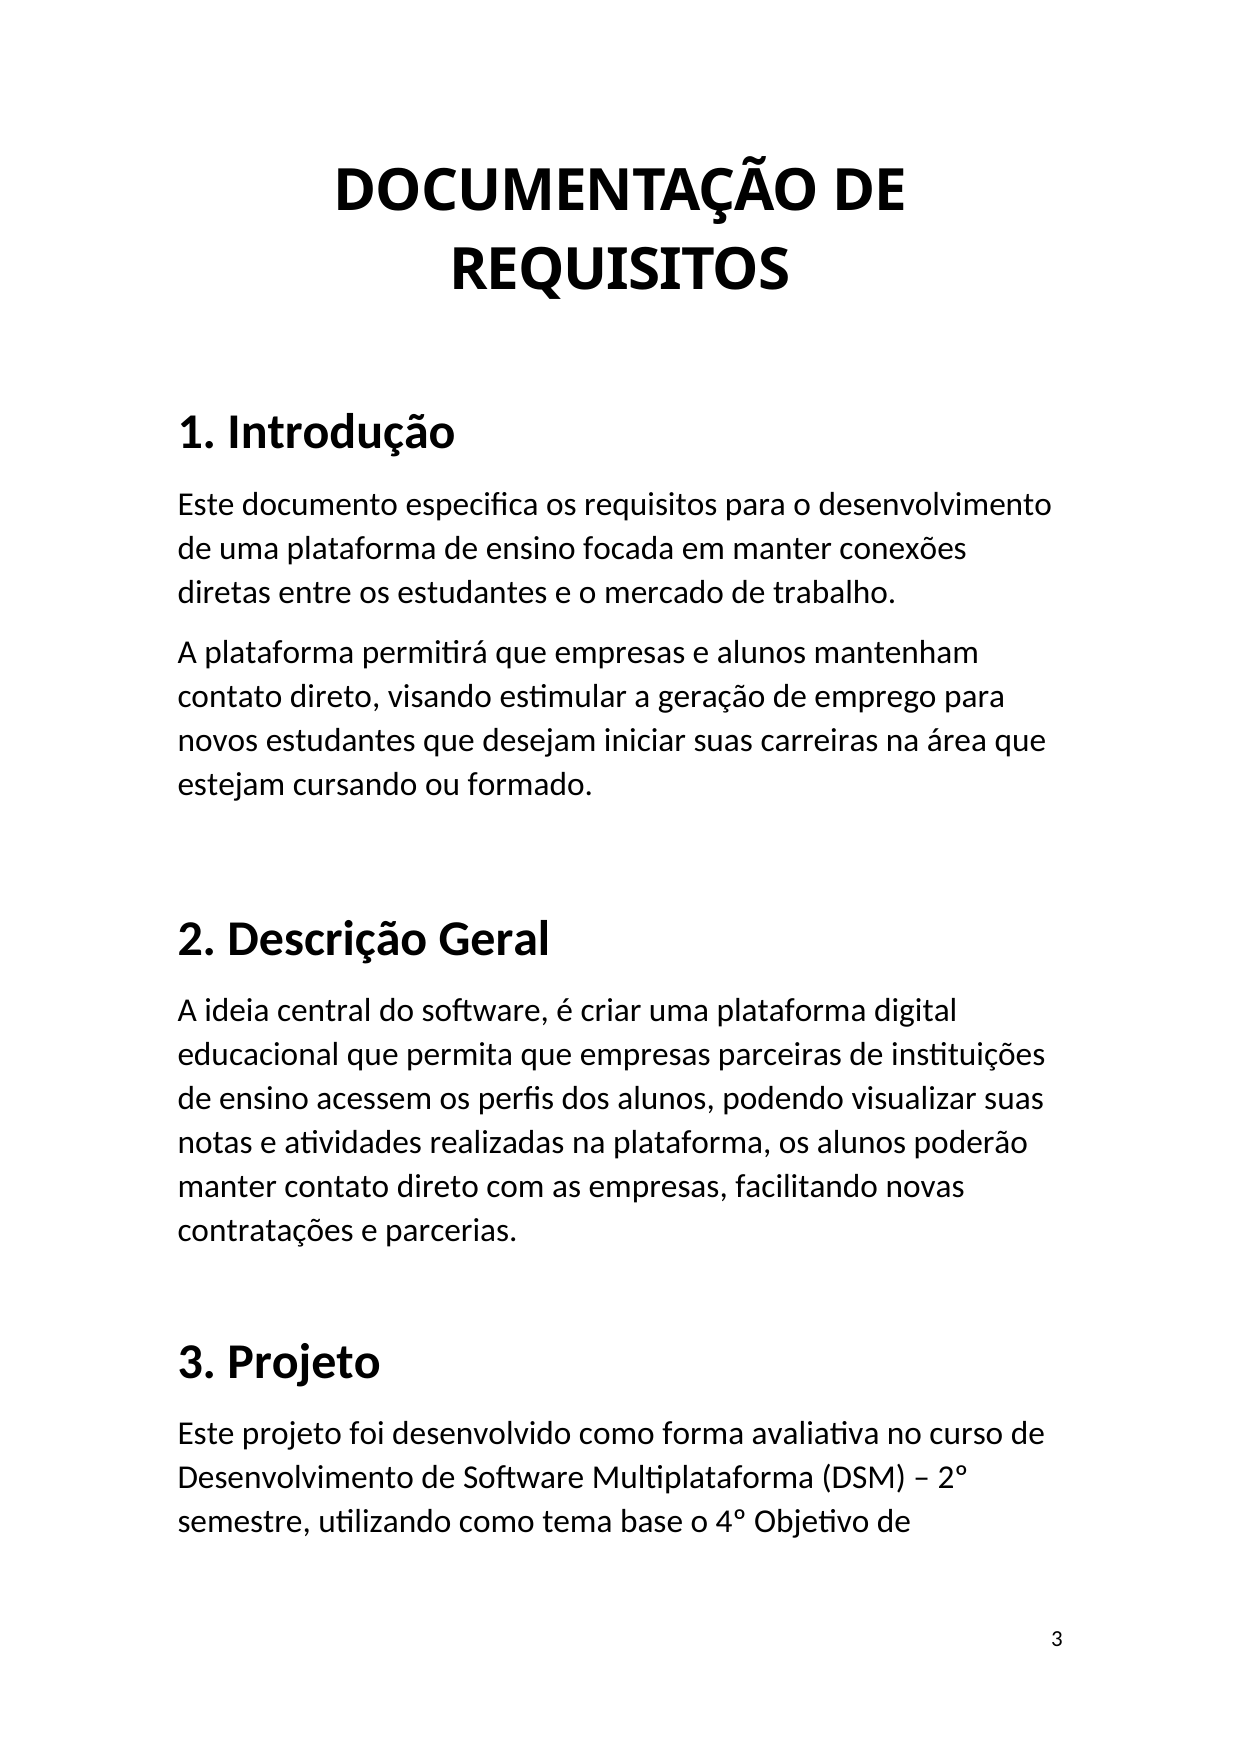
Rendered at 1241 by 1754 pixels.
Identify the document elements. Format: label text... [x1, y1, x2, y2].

text 3. Projeto [177, 1330, 1063, 1391]
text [177, 1412, 1063, 1541]
text 1. Introdução [177, 400, 1063, 461]
text A plataforma permitirá que empresas e alunos mantenham contato direto, visando estimular a geração de emprego para novos estudantes que desejam iniciar suas carreiras na área que estejam cursando ou formado. [177, 631, 1063, 804]
text Este documento especifica os requisitos para o desenvolvimento de uma plataforma de ensino focada em manter conexões diretas entre os estudantes e o mercado de trabalho. [177, 483, 1063, 611]
text A ideia central do software, é criar uma plataforma digital educacional que permita que empresas parceiras de instituições de ensino acessem os perfis dos alunos, podendo visualizar suas notas e atividades realizadas na plataforma, os alunos poderão manter contato direto com as empresas, facilitando novas contratações e parcerias. [177, 989, 1063, 1249]
title DOCUMENTAÇÃO DE REQUISITOS [177, 148, 1063, 307]
text 2. Descrição Geral [177, 906, 1063, 967]
